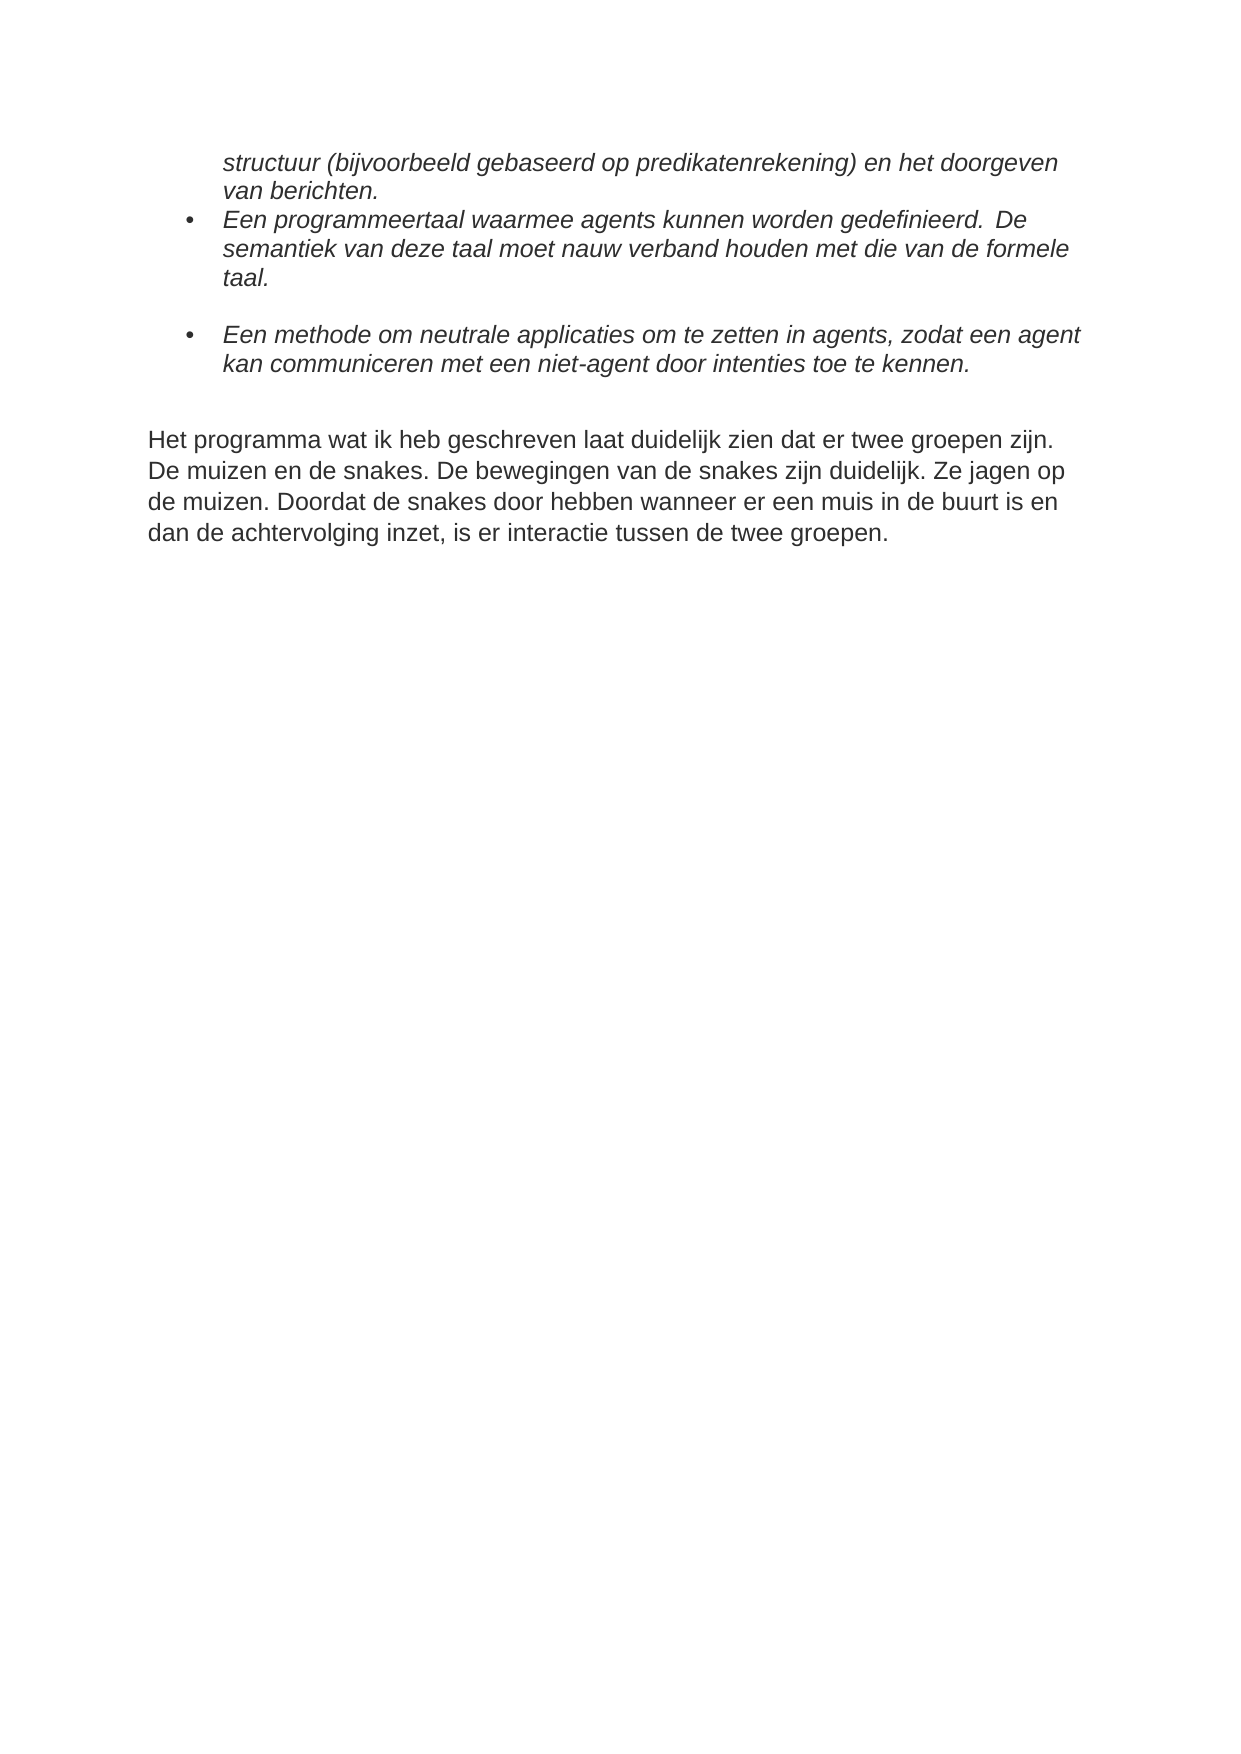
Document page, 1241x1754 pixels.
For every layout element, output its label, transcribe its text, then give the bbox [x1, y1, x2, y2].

list Een methode om neutrale applicaties om te zetten in agents, zodat een agent kan communiceren met een niet-agent door intenties toe te kennen. [185, 320, 1093, 378]
text Het programma wat ik heb geschreven laat duidelijk zien dat er twee groepen zijn. De muizen en de snakes. De bewegingen van de snakes zijn duidelijk. Ze jagen op de muizen. Doordat de snakes door hebben wanneer er een muis in de buurt is en dan de achtervolging inzet, is er interactie tussen de twee groepen. [148, 425, 1093, 547]
list Een programmeertaal waarmee agents kunnen worden gedefinieerd. De semantiek van deze taal moet nauw verband houden met die van de formele taal. [185, 205, 1093, 291]
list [185, 148, 1093, 205]
